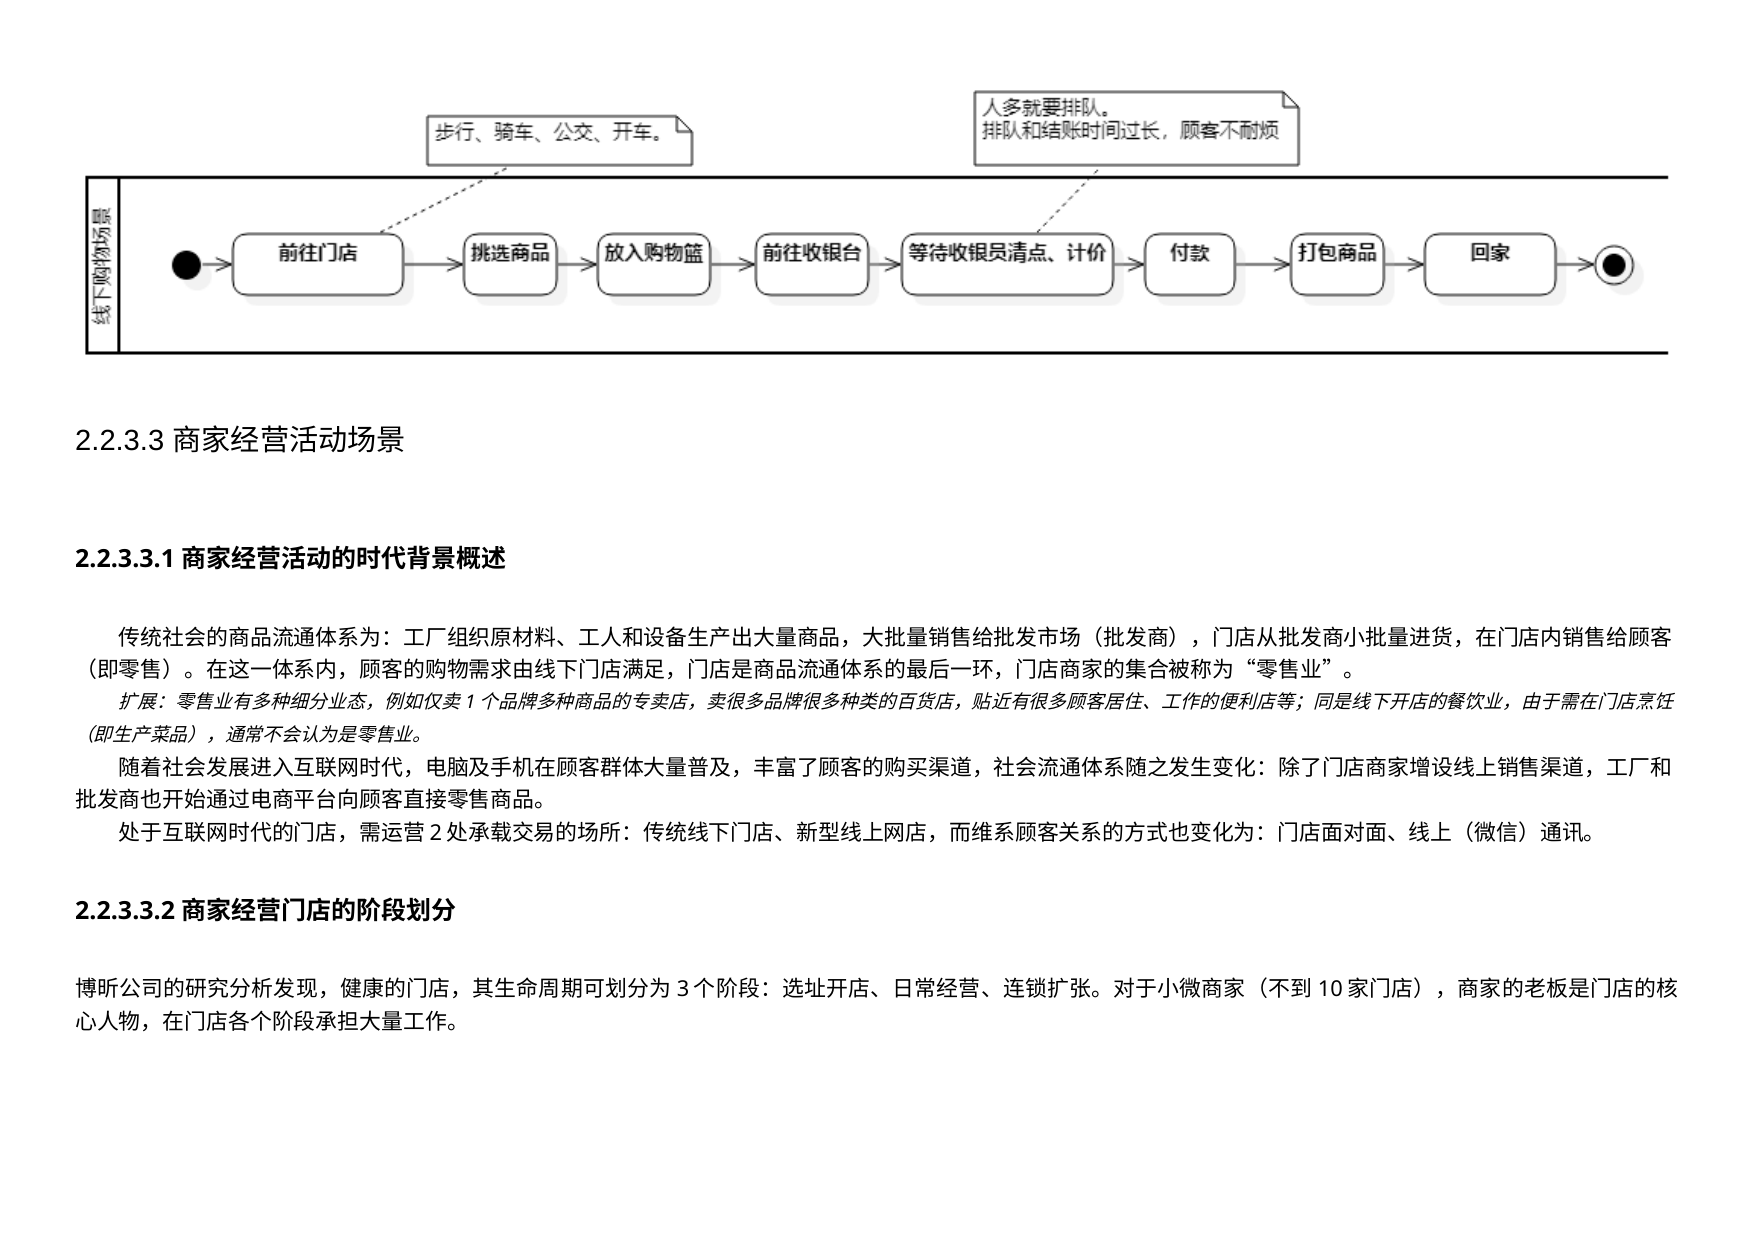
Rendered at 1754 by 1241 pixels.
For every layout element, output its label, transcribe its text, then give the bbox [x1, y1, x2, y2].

text 博昕公司的研究分析发现，健康的门店，其生命周期可划分为3个阶段：选址开店、日常经营、连锁扩张。对于小微商家（不到10家门店），商家的老板是门店的核心人物，在门店各个阶段承担大量工作。 [75, 971, 1679, 1036]
text 处于互联网时代的门店，需运营2处承载交易的场所：传统线下门店、新型线上网店，而维系顾客关系的方式也变化为：门店面对面、线上（微信）通讯。 [75, 814, 1679, 847]
text 传统社会的商品流通体系为：工厂组织原材料、工人和设备生产出大量商品，大批量销售给批发市场（批发商），门店从批发商小批量进货，在门店内销售给顾客（即零售）。在这一体系内，顾客的购物需求由线下门店满足，门店是商品流通体系的最后一环，门店商家的集合被称为“零售业”。 [75, 619, 1679, 684]
text 扩展：零售业有多种细分业态，例如仅卖1个品牌多种商品的专卖店，卖很多品牌很多种类的百货店，贴近有很多顾客居住、工作的便利店等；同是线下开店的餐饮业，由于需在门店烹饪（即生产菜品），通常不会认为是零售业。 [75, 684, 1679, 749]
subtitle 商家经营活动场景 [75, 406, 1679, 471]
subtitle 商家经营活动的时代背景概述 [75, 524, 1679, 589]
picture [75, 83, 1679, 367]
subtitle 商家经营门店的阶段划分 [75, 876, 1679, 941]
text 随着社会发展进入互联网时代，电脑及手机在顾客群体大量普及，丰富了顾客的购买渠道，社会流通体系随之发生变化：除了门店商家增设线上销售渠道，工厂和批发商也开始通过电商平台向顾客直接零售商品。 [75, 749, 1679, 814]
